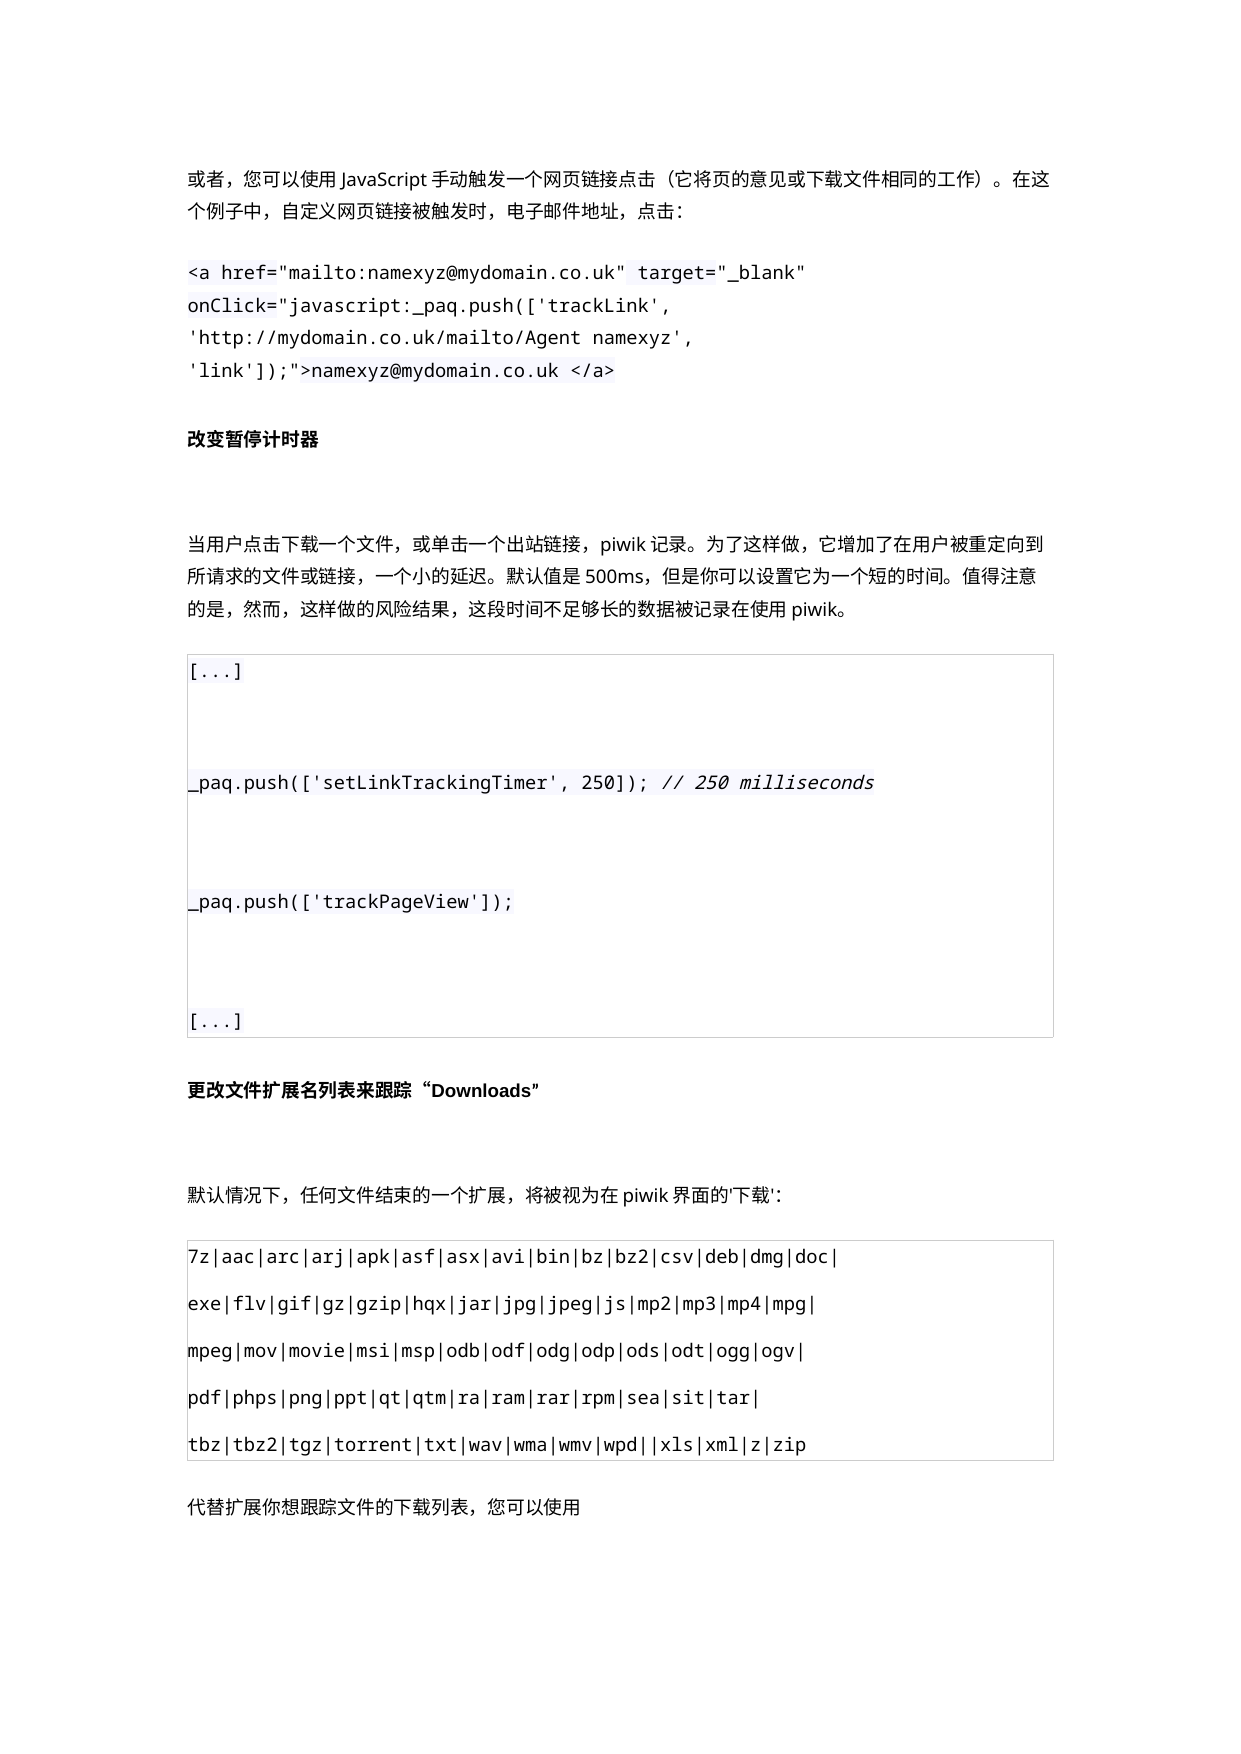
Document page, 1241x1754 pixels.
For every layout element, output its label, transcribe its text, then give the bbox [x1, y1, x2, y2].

subtitle 更改文件扩展名列表来跟踪“Downloads” [187, 1073, 1053, 1105]
text _paq.push(['trackPageView']); [188, 885, 1053, 917]
text _paq.push(['setLinkTrackingTimer', 250]); // 250 milliseconds [188, 766, 1053, 798]
text exe|flv|gif|gz|gzip|hqx|jar|jpg|jpeg|js|mp2|mp3|mp4|mpg| [188, 1286, 1053, 1319]
text <a href="mailto:namexyz@mydomain.co.uk" target="_blank" onClick="javascript:_paq.push(['trackLink', 'http://mydomain.co.uk/mailto/Agent namexyz', 'link']);">namexyz@mydomain.co.uk </a> [187, 256, 1053, 386]
subtitle 改变暂停计时器 [187, 422, 1053, 454]
text 7z|aac|arc|arj|apk|asf|asx|avi|bin|bz|bz2|csv|deb|dmg|doc| [188, 1241, 1053, 1272]
text 或者，您可以使用JavaScript手动触发一个网页链接点击（它将页的意见或下载文件相同的工作）。在这个例子中，自定义网页链接被触发时，电子邮件地址，点击： [187, 162, 1053, 227]
text 代替扩展你想跟踪文件的下载列表，您可以使用 [187, 1490, 1053, 1522]
text 当用户点击下载一个文件，或单击一个出站链接，piwik记录。为了这样做，它增加了在用户被重定向到所请求的文件或链接，一个小的延迟。默认值是500ms，但是你可以设置它为一个短的时间。值得注意的是，然而，这样做的风险结果，这段时间不足够长的数据被记录在使用piwik。 [187, 527, 1053, 624]
text [...] [188, 655, 1053, 686]
text 默认情况下，任何文件结束的一个扩展，将被视为在piwik界面的'下载'： [187, 1178, 1053, 1210]
text mpeg|mov|movie|msi|msp|odb|odf|odg|odp|ods|odt|ogg|ogv| [188, 1333, 1053, 1366]
text pdf|phps|png|ppt|qt|qtm|ra|ram|rar|rpm|sea|sit|tar| [188, 1380, 1053, 1413]
text tbz|tbz2|tgz|torrent|txt|wav|wma|wmv|wpd||xls|xml|z|zip [188, 1427, 1053, 1460]
text [...] [188, 1004, 1053, 1037]
